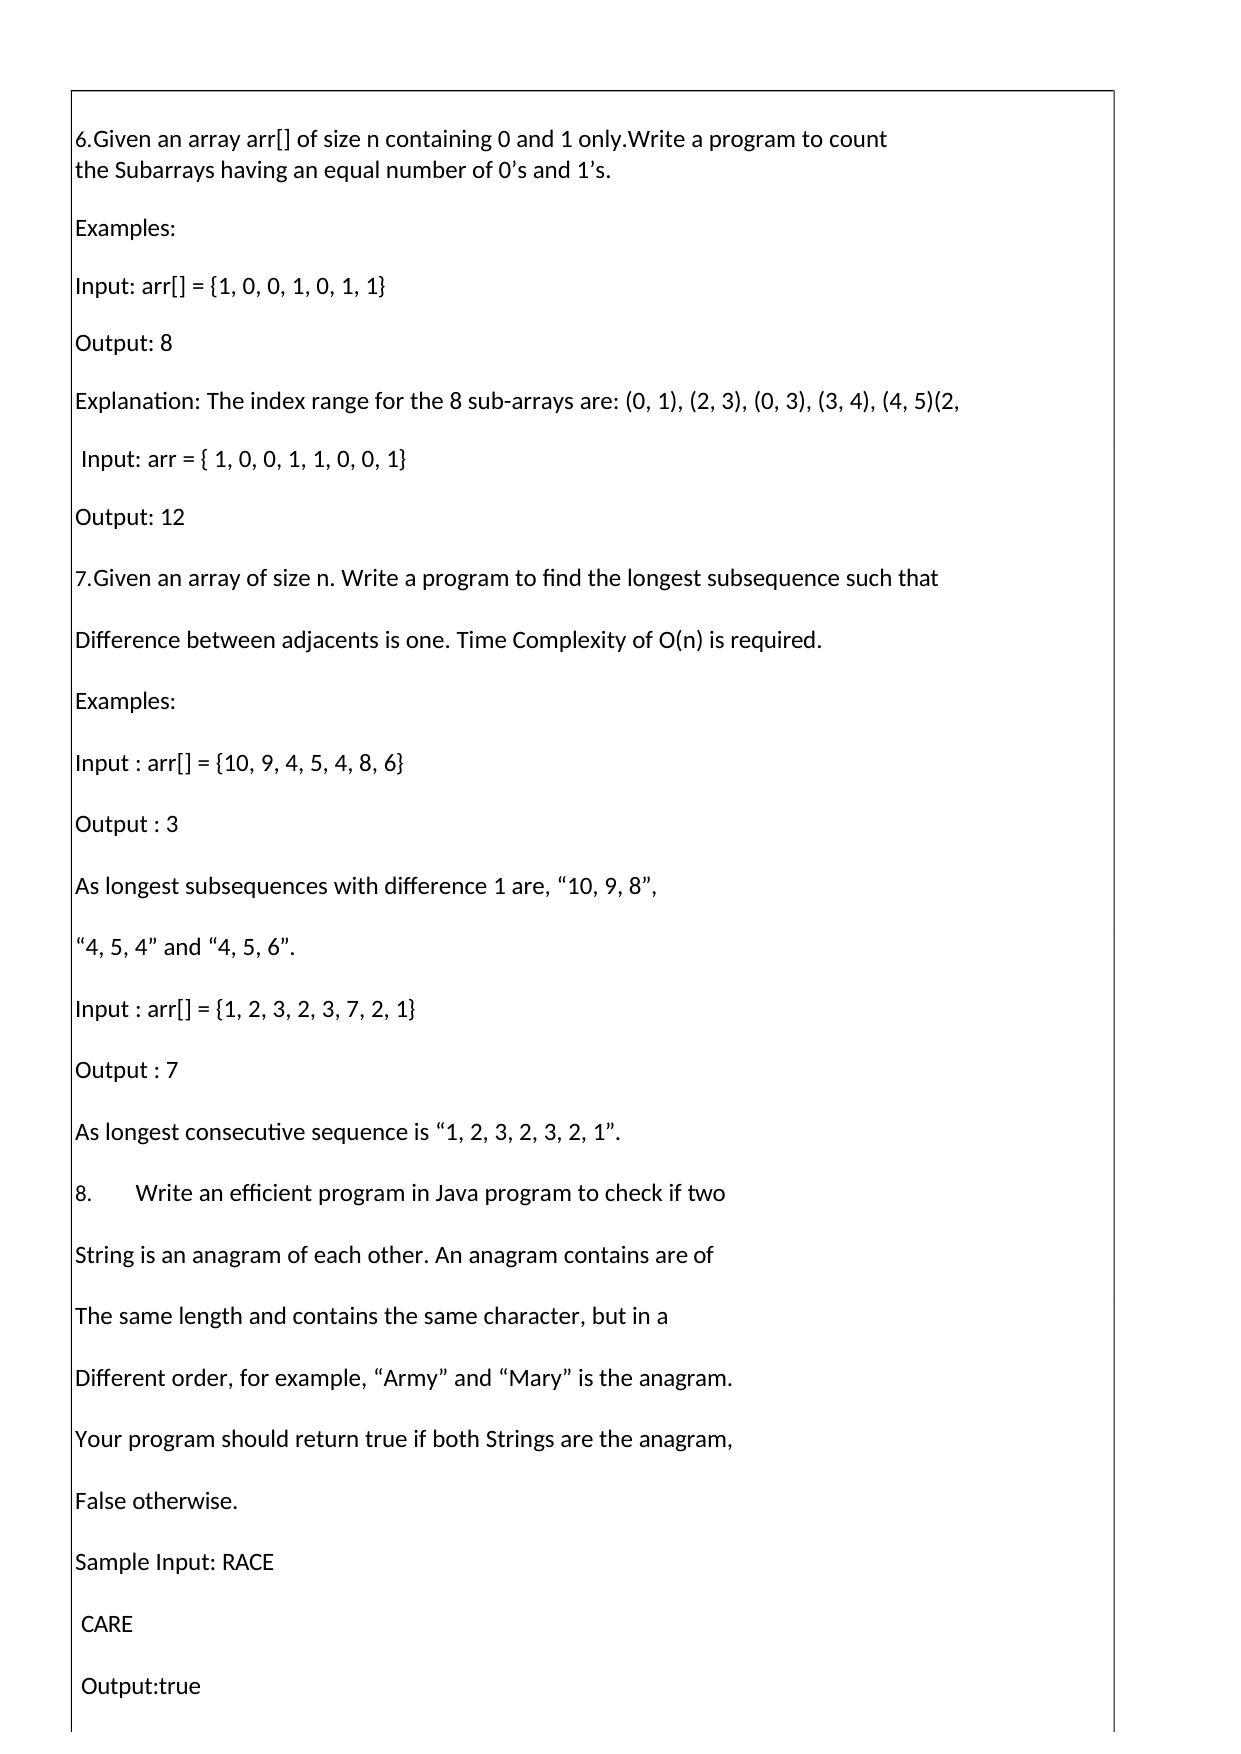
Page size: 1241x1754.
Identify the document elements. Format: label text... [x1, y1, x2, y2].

text Sample Input: RACE [75, 1546, 1142, 1577]
list Write an efficient program in Java program to check if two [75, 1177, 1142, 1208]
text Output : 7 [75, 1054, 1142, 1085]
text As longest consecutive sequence is “1, 2, 3, 2, 3, 2, 1”. [75, 1116, 1142, 1146]
text Input : arr[] = {10, 9, 4, 5, 4, 8, 6} [75, 747, 1142, 777]
text Explanation: The index range for the 8 sub-arrays are: (0, 1), (2, 3), (0, 3), (3, 4), (4, 5)(2, [75, 385, 1142, 416]
text Your program should return true if both Strings are the anagram, [75, 1423, 1142, 1454]
text CARE [81, 1608, 1142, 1639]
text “4, 5, 4” and “4, 5, 6”. [75, 931, 1142, 962]
text The same length and contains the same character, but in a [75, 1300, 1142, 1331]
text String is an anagram of each other. An anagram contains are of [75, 1239, 1142, 1269]
text Output: 12 [75, 501, 1142, 532]
text Examples: [75, 212, 1142, 242]
text Different order, for example, “Army” and “Mary” is the anagram. [75, 1362, 1142, 1392]
text Input : arr[] = {1, 2, 3, 2, 3, 7, 2, 1} [75, 993, 1142, 1023]
text Examples: [75, 686, 1142, 716]
text Output : 3 [75, 808, 1142, 839]
text Difference between adjacents is one. Time Complexity of O(n) is required. [75, 624, 1142, 654]
list Given an array of size n. Write a program to find the longest subsequence such that [75, 563, 1142, 593]
text Output:true [81, 1670, 1142, 1700]
text False otherwise. [75, 1485, 1142, 1515]
text Input: arr = { 1, 0, 0, 1, 1, 0, 0, 1} [81, 443, 1142, 474]
text As longest subsequences with difference 1 are, “10, 9, 8”, [75, 870, 1142, 901]
text Input: arr[] = {1, 0, 0, 1, 0, 1, 1} [75, 270, 1142, 300]
list Given an array arr[] of size n containing 0 and 1 only.Write a program to count the Subarrays having an equal number of 0’s and 1’s. [75, 123, 919, 185]
text Output: 8 [75, 328, 1142, 358]
